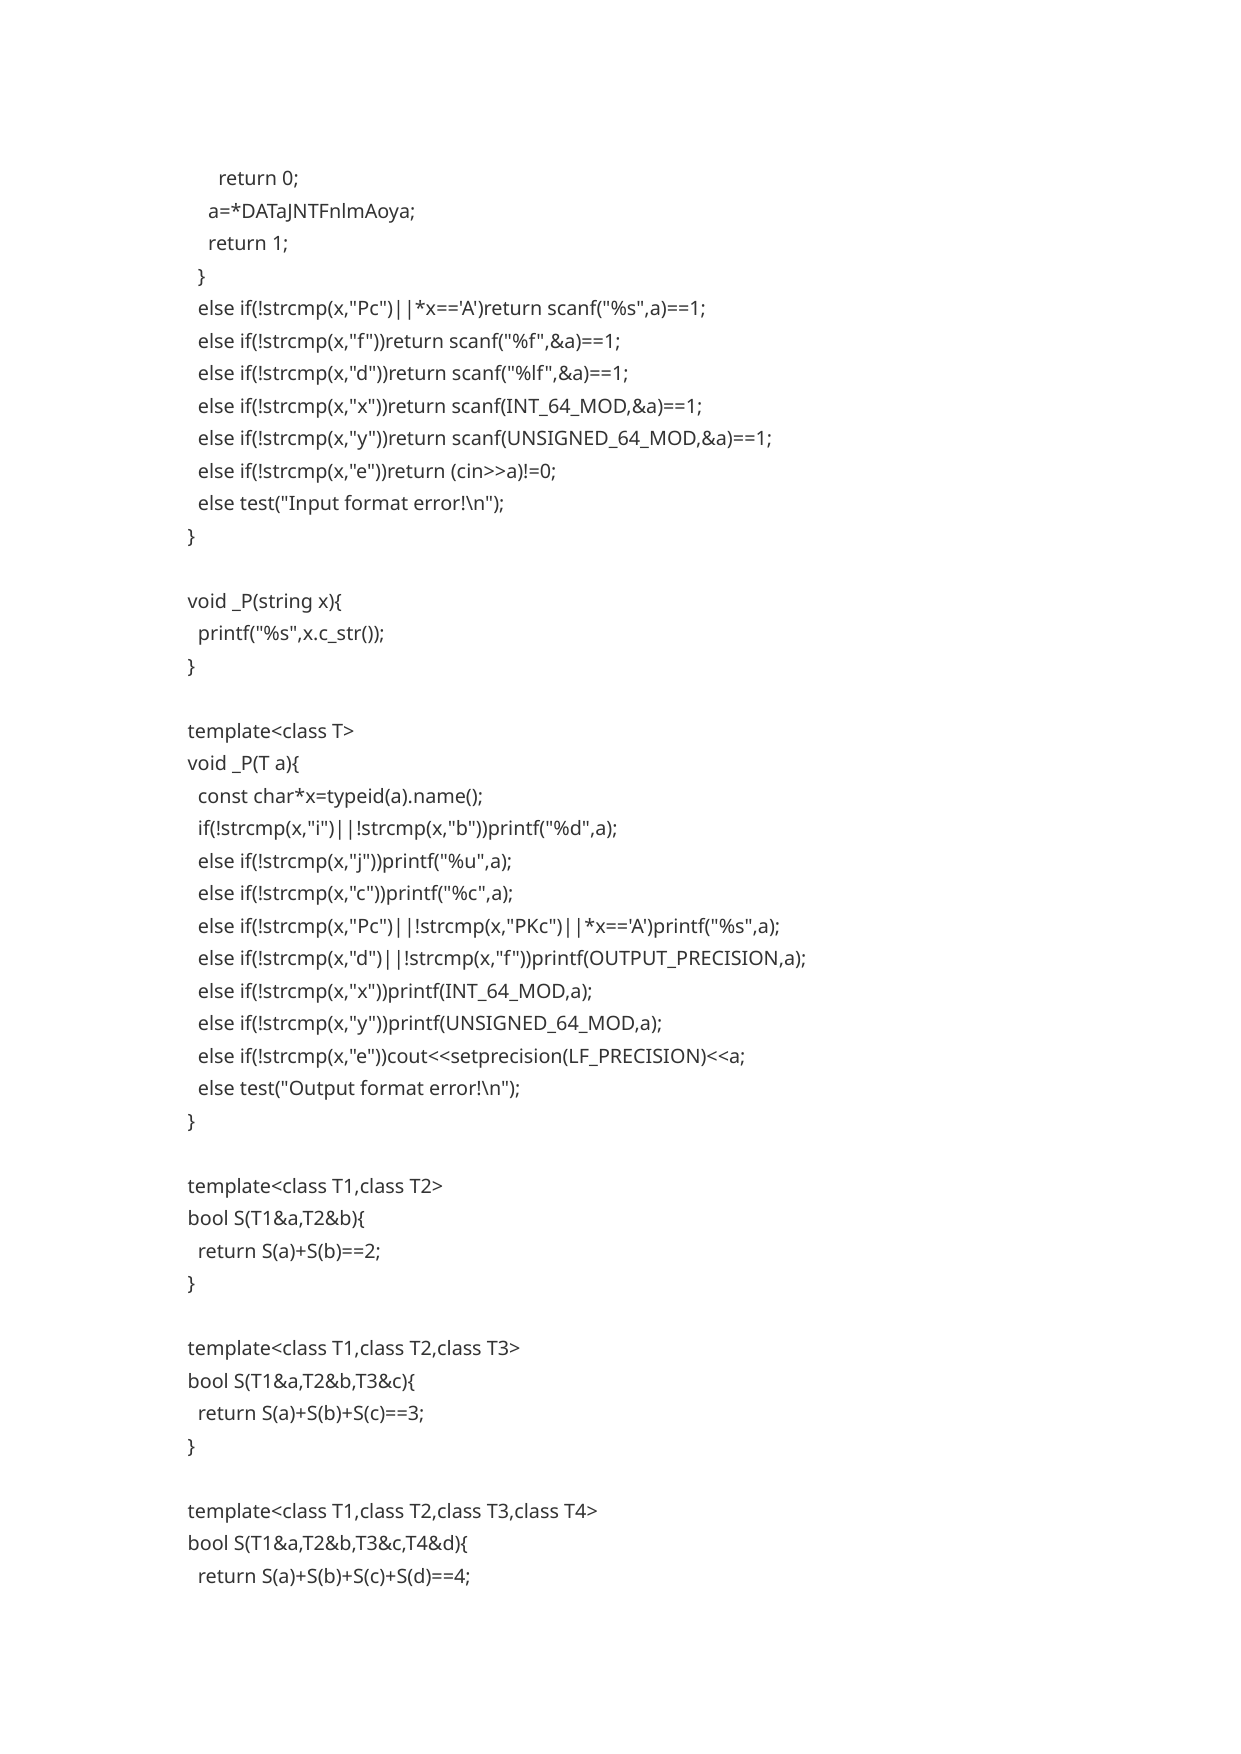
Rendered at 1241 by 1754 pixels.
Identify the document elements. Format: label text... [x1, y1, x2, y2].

text template<class T> [187, 714, 1053, 747]
text } [187, 1429, 1053, 1462]
text else if(!strcmp(x,"j"))printf("%u",a); [187, 844, 1053, 877]
text } [187, 259, 1053, 292]
text if(!strcmp(x,"i")||!strcmp(x,"b"))printf("%d",a); [187, 812, 1053, 844]
text else if(!strcmp(x,"d"))return scanf("%lf",&a)==1; [187, 357, 1053, 389]
text } [187, 649, 1053, 682]
text template<class T1,class T2> [187, 1169, 1053, 1202]
text else if(!strcmp(x,"c"))printf("%c",a); [187, 877, 1053, 909]
text const char*x=typeid(a).name(); [187, 779, 1053, 812]
text return 0; [187, 162, 1053, 194]
text } [187, 519, 1053, 552]
text } [187, 1267, 1053, 1299]
text bool S(T1&a,T2&b){ [187, 1202, 1053, 1234]
text else if(!strcmp(x,"x"))printf(INT_64_MOD,a); [187, 974, 1053, 1007]
text else if(!strcmp(x,"e"))return (cin>>a)!=0; [187, 454, 1053, 487]
text bool S(T1&a,T2&b,T3&c,T4&d){ [187, 1527, 1053, 1559]
text void _P(string x){ [187, 584, 1053, 617]
text else test("Output format error!\n"); [187, 1072, 1053, 1104]
text return 1; [187, 227, 1053, 259]
text else test("Input format error!\n"); [187, 487, 1053, 519]
text else if(!strcmp(x,"y"))return scanf(UNSIGNED_64_MOD,&a)==1; [187, 422, 1053, 454]
text template<class T1,class T2,class T3,class T4> [187, 1494, 1053, 1527]
text else if(!strcmp(x,"e"))cout<<setprecision(LF_PRECISION)<<a; [187, 1039, 1053, 1072]
text else if(!strcmp(x,"f"))return scanf("%f",&a)==1; [187, 324, 1053, 357]
text return S(a)+S(b)+S(c)+S(d)==4; [187, 1559, 1053, 1592]
text else if(!strcmp(x,"x"))return scanf(INT_64_MOD,&a)==1; [187, 389, 1053, 422]
text else if(!strcmp(x,"Pc")||*x=='A')return scanf("%s",a)==1; [187, 292, 1053, 324]
text } [187, 1104, 1053, 1137]
text bool S(T1&a,T2&b,T3&c){ [187, 1364, 1053, 1397]
text else if(!strcmp(x,"y"))printf(UNSIGNED_64_MOD,a); [187, 1007, 1053, 1039]
text a=*DATaJNTFnlmAoya; [187, 194, 1053, 227]
text void _P(T a){ [187, 747, 1053, 779]
text return S(a)+S(b)+S(c)==3; [187, 1397, 1053, 1429]
text else if(!strcmp(x,"d")||!strcmp(x,"f"))printf(OUTPUT_PRECISION,a); [187, 942, 1053, 974]
text template<class T1,class T2,class T3> [187, 1332, 1053, 1364]
text else if(!strcmp(x,"Pc")||!strcmp(x,"PKc")||*x=='A')printf("%s",a); [187, 909, 1053, 942]
text return S(a)+S(b)==2; [187, 1234, 1053, 1267]
text printf("%s",x.c_str()); [187, 617, 1053, 649]
